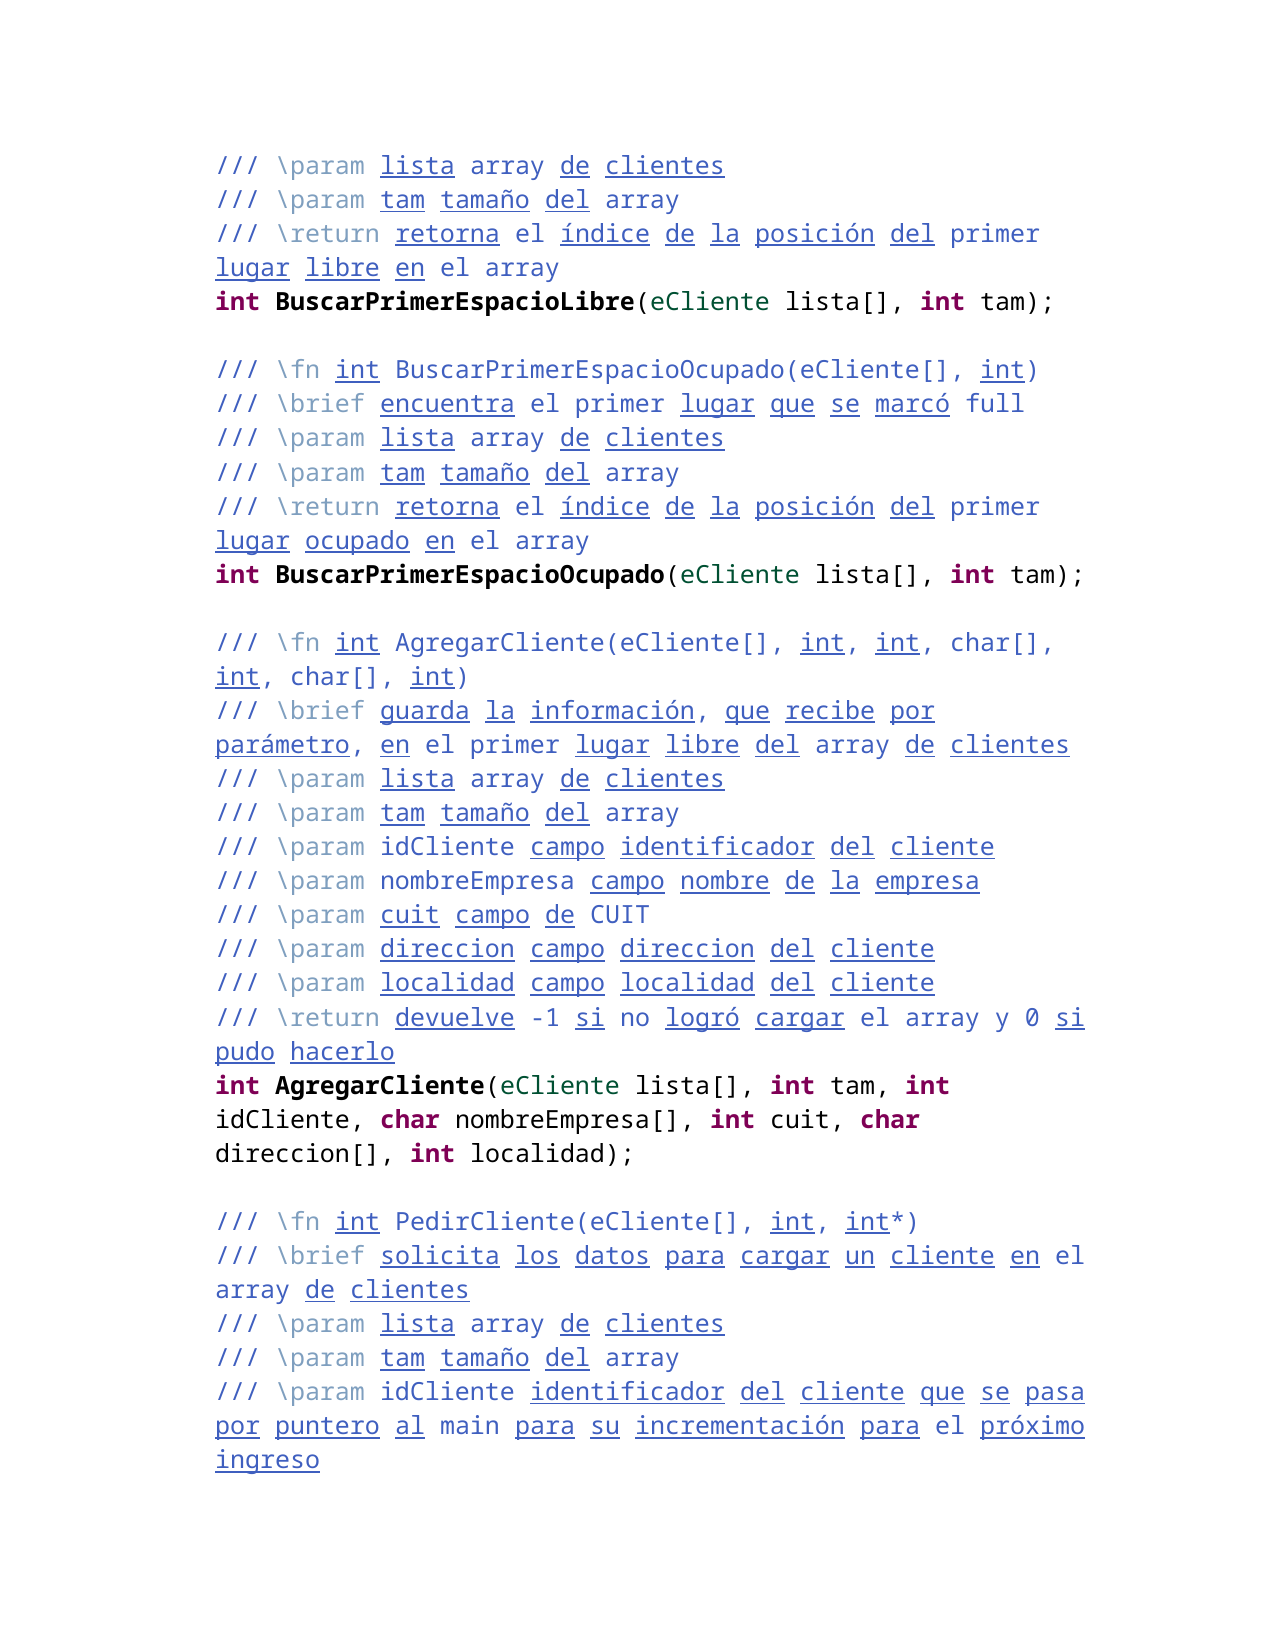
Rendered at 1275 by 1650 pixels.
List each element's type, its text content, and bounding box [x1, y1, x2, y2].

text /// \param tam tamaño del array [215, 454, 1098, 488]
text /// \brief encuentra el primer lugar que se marcó full [215, 386, 1098, 420]
text /// \param lista array de clientes [215, 420, 1098, 454]
text /// \fn int BuscarPrimerEspacioOcupado(eCliente[], int) [215, 352, 1098, 386]
text /// \param lista array de clientes [215, 148, 1098, 182]
text /// \param tam tamaño del array [215, 182, 1098, 216]
text /// \brief solicita los datos para cargar un cliente en el array de clientes [215, 1238, 1098, 1306]
text int AgregarCliente(eCliente lista[], int tam, int idCliente, char nombreEmpresa[], int cuit, char direccion[], int localidad); [215, 1067, 1098, 1169]
text /// \param tam tamaño del array [215, 795, 1098, 829]
text /// \param nombreEmpresa campo nombre de la empresa [215, 863, 1098, 897]
text /// \param localidad campo localidad del cliente [215, 965, 1098, 999]
text /// \param tam tamaño del array [215, 1340, 1098, 1374]
text /// \fn int PedirCliente(eCliente[], int, int*) [215, 1203, 1098, 1238]
text /// \param direccion campo direccion del cliente [215, 931, 1098, 965]
text /// \param lista array de clientes [215, 761, 1098, 795]
text /// \param lista array de clientes [215, 1306, 1098, 1340]
text /// \return devuelve -1 si no logró cargar el array y 0 si pudo hacerlo [215, 999, 1098, 1067]
text /// \param idCliente identificador del cliente que se pasa por puntero al main para su incrementación para el próximo ingreso [215, 1374, 1098, 1476]
text /// \return retorna el índice de la posición del primer lugar ocupado en el array [215, 488, 1098, 556]
text /// \param idCliente campo identificador del cliente [215, 829, 1098, 863]
text /// \fn int AgregarCliente(eCliente[], int, int, char[], int, char[], int) [215, 624, 1098, 693]
text /// \return retorna el índice de la posición del primer lugar libre en el array [215, 216, 1098, 284]
text int BuscarPrimerEspacioOcupado(eCliente lista[], int tam); [215, 556, 1098, 590]
text /// \brief guarda la información, que recibe por parámetro, en el primer lugar libre del array de clientes [215, 693, 1098, 761]
text /// \param cuit campo de CUIT [215, 897, 1098, 931]
text int BuscarPrimerEspacioLibre(eCliente lista[], int tam); [215, 284, 1098, 318]
